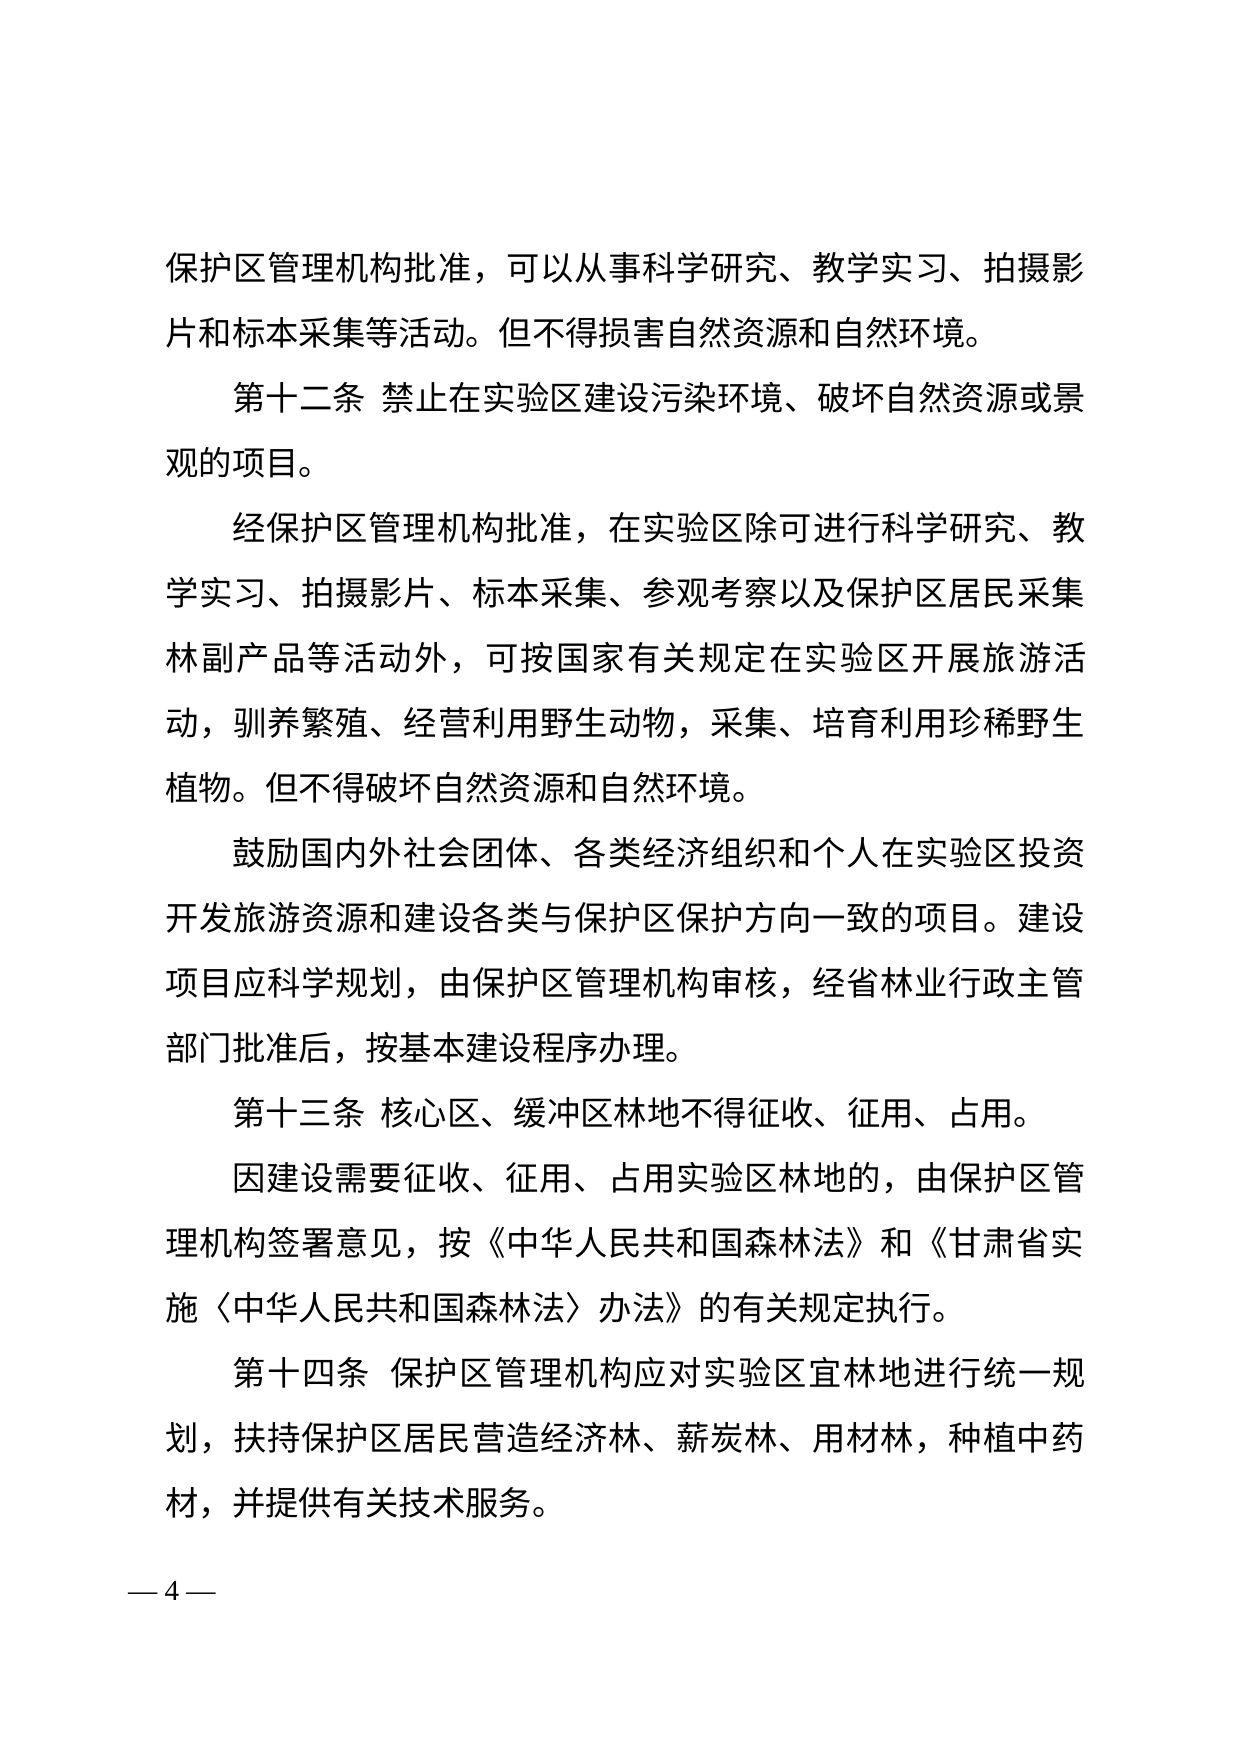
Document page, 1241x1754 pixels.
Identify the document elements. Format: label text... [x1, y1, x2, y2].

text 鼓励国内外社会团体、各类经济组织和个人在实验区投资开发旅游资源和建设各类与保护区保护方向一致的项目。建设项目应科学规划，由保护区管理机构审核，经省林业行政主管部门批准后，按基本建设程序办理。 [165, 818, 1087, 1078]
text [165, 233, 1087, 363]
text 第十二条 禁止在实验区建设污染环境、破坏自然资源或景观的项目。 [165, 363, 1087, 493]
text 第十四条 保护区管理机构应对实验区宜林地进行统一规划，扶持保护区居民营造经济林、薪炭林、用材林，种植中药材，并提供有关技术服务。 [165, 1338, 1087, 1533]
text 因建设需要征收、征用、占用实验区林地的，由保护区管理机构签署意见，按《中华人民共和国森林法》和《甘肃省实施〈中华人民共和国森林法〉办法》的有关规定执行。 [165, 1143, 1087, 1338]
text 经保护区管理机构批准，在实验区除可进行科学研究、教学实习、拍摄影片、标本采集、参观考察以及保护区居民采集林副产品等活动外，可按国家有关规定在实验区开展旅游活动，驯养繁殖、经营利用野生动物，采集、培育利用珍稀野生植物。但不得破坏自然资源和自然环境。 [165, 493, 1087, 818]
text 第十三条 核心区、缓冲区林地不得征收、征用、占用。 [165, 1078, 1087, 1143]
